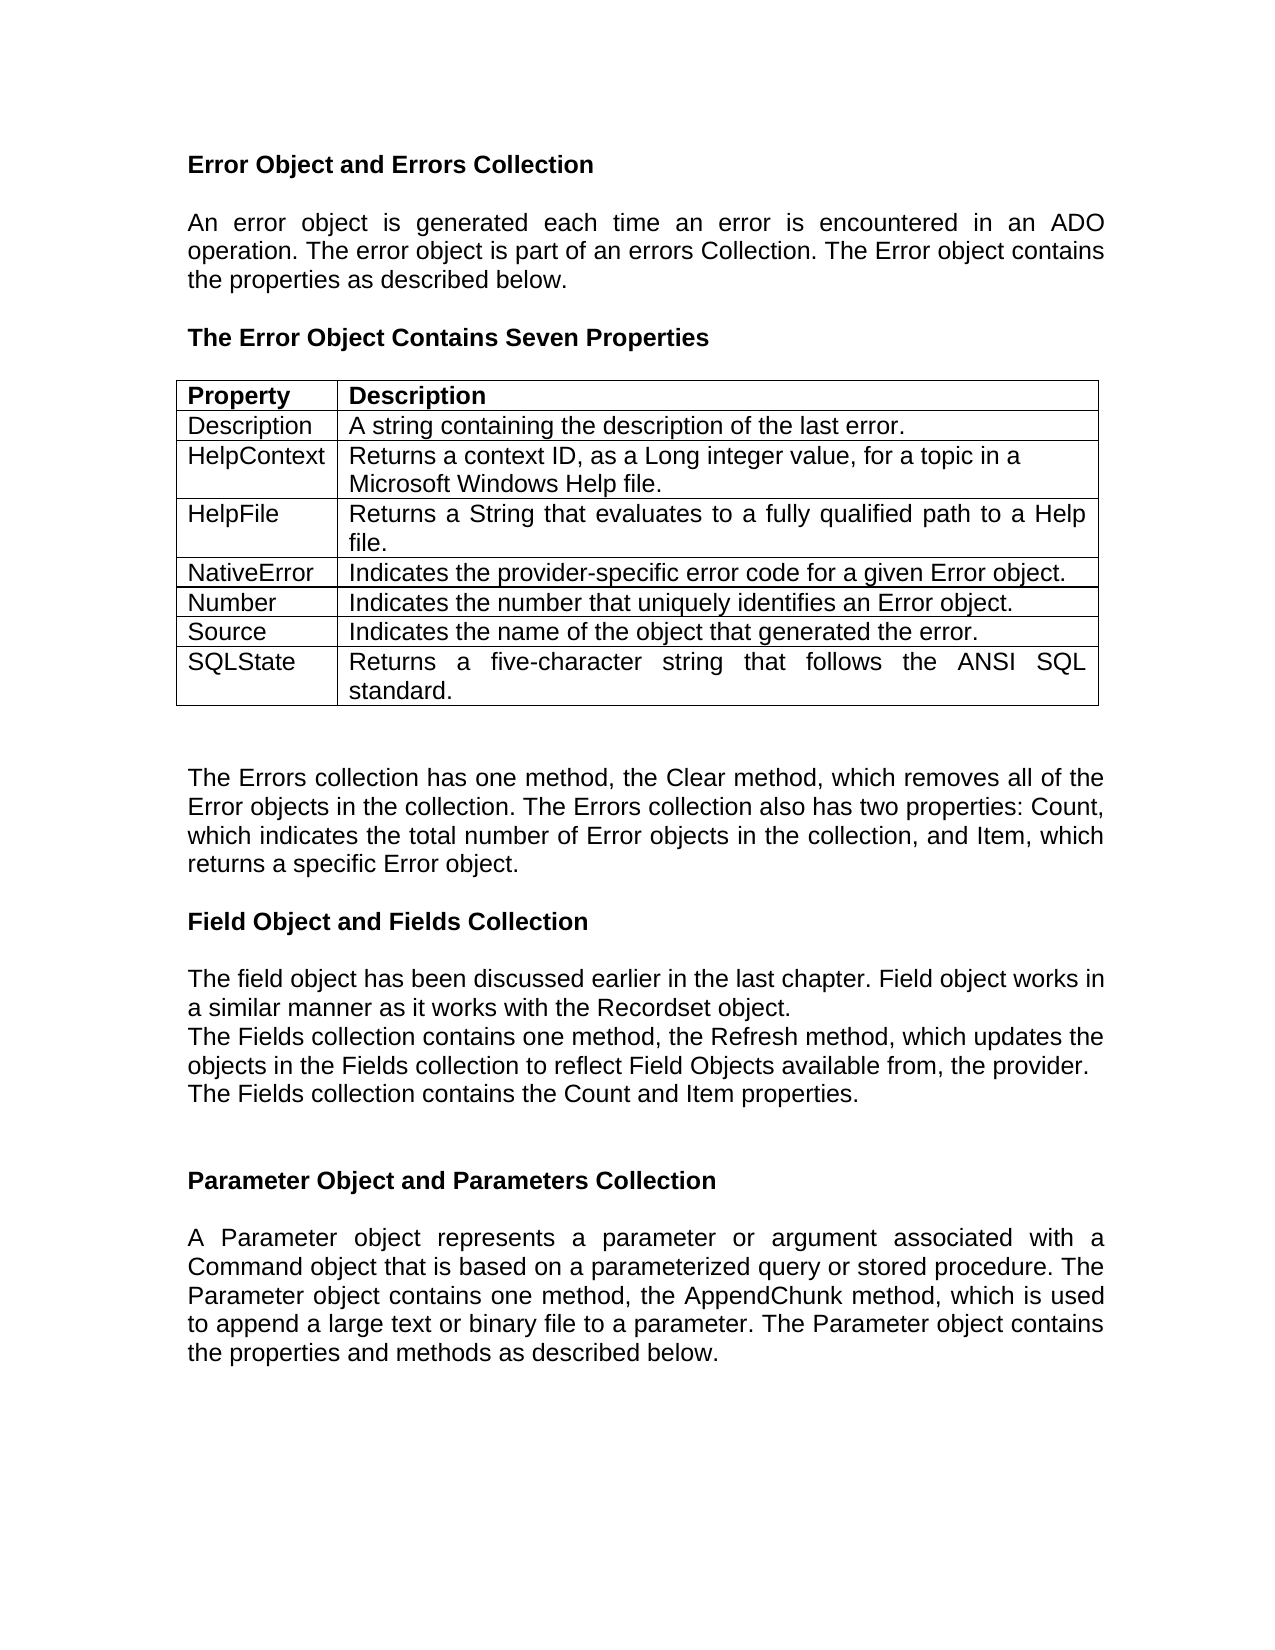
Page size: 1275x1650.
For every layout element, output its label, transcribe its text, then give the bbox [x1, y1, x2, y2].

text An error object is generated each time an error is encountered in an ADO operation. The error object is part of an errors Collection. The Error object contains the properties as described below. [187, 207, 1106, 294]
text The field object has been discussed earlier in the last chapter. Field object works in a similar manner as it works with the Recordset object. [187, 964, 1106, 1022]
text The Fields collection contains one method, the Refresh method, which updates the objects in the Fields collection to reflect Field Objects available from, the provider. [187, 1022, 1106, 1079]
table_cell Indicates the number that uniquely identifies an Error object. [338, 588, 1098, 616]
text Field Object and Fields Collection [187, 907, 1106, 936]
text A Parameter object represents a parameter or argument associated with a Command object that is based on a parameterized query or stored procedure. The Parameter object contains one method, the AppendChunk method, which is used to append a large text or binary file to a parameter. The Parameter object contains the properties and methods as described below. [187, 1223, 1106, 1367]
table_cell SQLState [177, 647, 337, 704]
table_cell Returns a context ID, as a Long integer value, for a topic in a Microsoft Windows Help file. [338, 441, 1098, 498]
text Error Object and Errors Collection [187, 150, 1106, 179]
table_cell Indicates the provider-specific error code for a given Error object. [338, 558, 1098, 586]
table_cell Returns a String that evaluates to a fully qualified path to a Help file. [338, 499, 1098, 557]
table_cell Number [177, 588, 337, 616]
text The Error Object Contains Seven Properties [187, 322, 1106, 351]
text The Fields collection contains the Count and Item properties. [187, 1079, 1106, 1108]
table_cell Indicates the name of the object that generated the error. [338, 617, 1098, 646]
table_cell Description [177, 411, 337, 439]
table_header Property [177, 381, 337, 410]
table_cell HelpFile [177, 499, 337, 557]
table_cell Returns a five-character string that follows the ANSI SQL standard. [338, 647, 1098, 704]
table_cell A string containing the description of the last error. [338, 411, 1098, 439]
table_cell HelpContext [177, 441, 337, 498]
table_cell Source [177, 617, 337, 646]
table_cell NativeError [177, 558, 337, 586]
text The Errors collection has one method, the Clear method, which removes all of the Error objects in the collection. The Errors collection also has two properties: Count, which indicates the total number of Error objects in the collection, and Item, which returns a specific Error object. [187, 763, 1106, 878]
table_header Description [338, 381, 1098, 410]
text Parameter Object and Parameters Collection [187, 1166, 1106, 1194]
